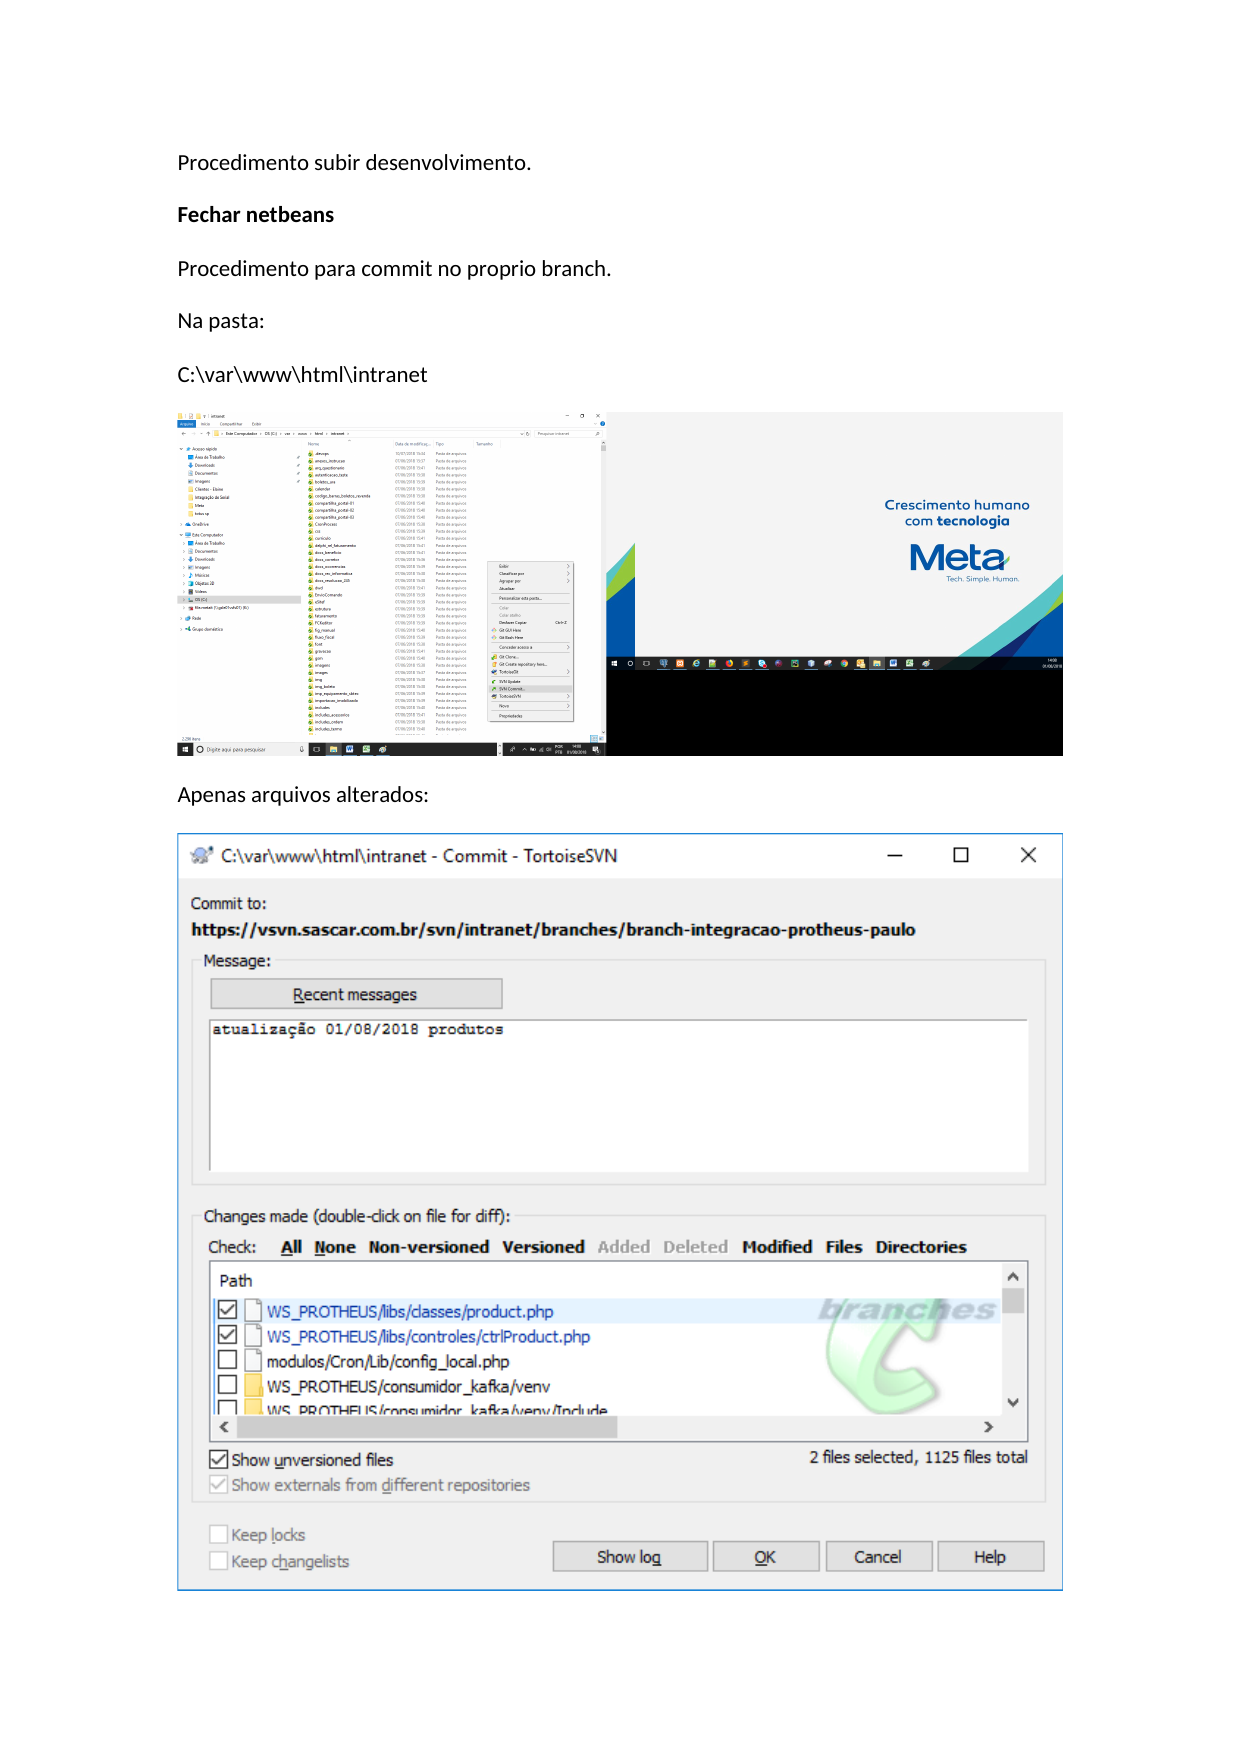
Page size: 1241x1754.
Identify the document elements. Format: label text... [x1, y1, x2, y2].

text Procedimento subir desenvolvimento. [177, 148, 1063, 176]
text C:\var\www\html\intranet [177, 360, 1063, 388]
text Procedimento para commit no proprio branch. [177, 254, 1063, 282]
picture [177, 833, 1063, 1591]
text Na pasta: [177, 307, 1063, 335]
picture [177, 412, 1063, 756]
text Apenas arquivos alterados: [177, 781, 1063, 808]
text Fechar netbeans [177, 201, 1063, 229]
